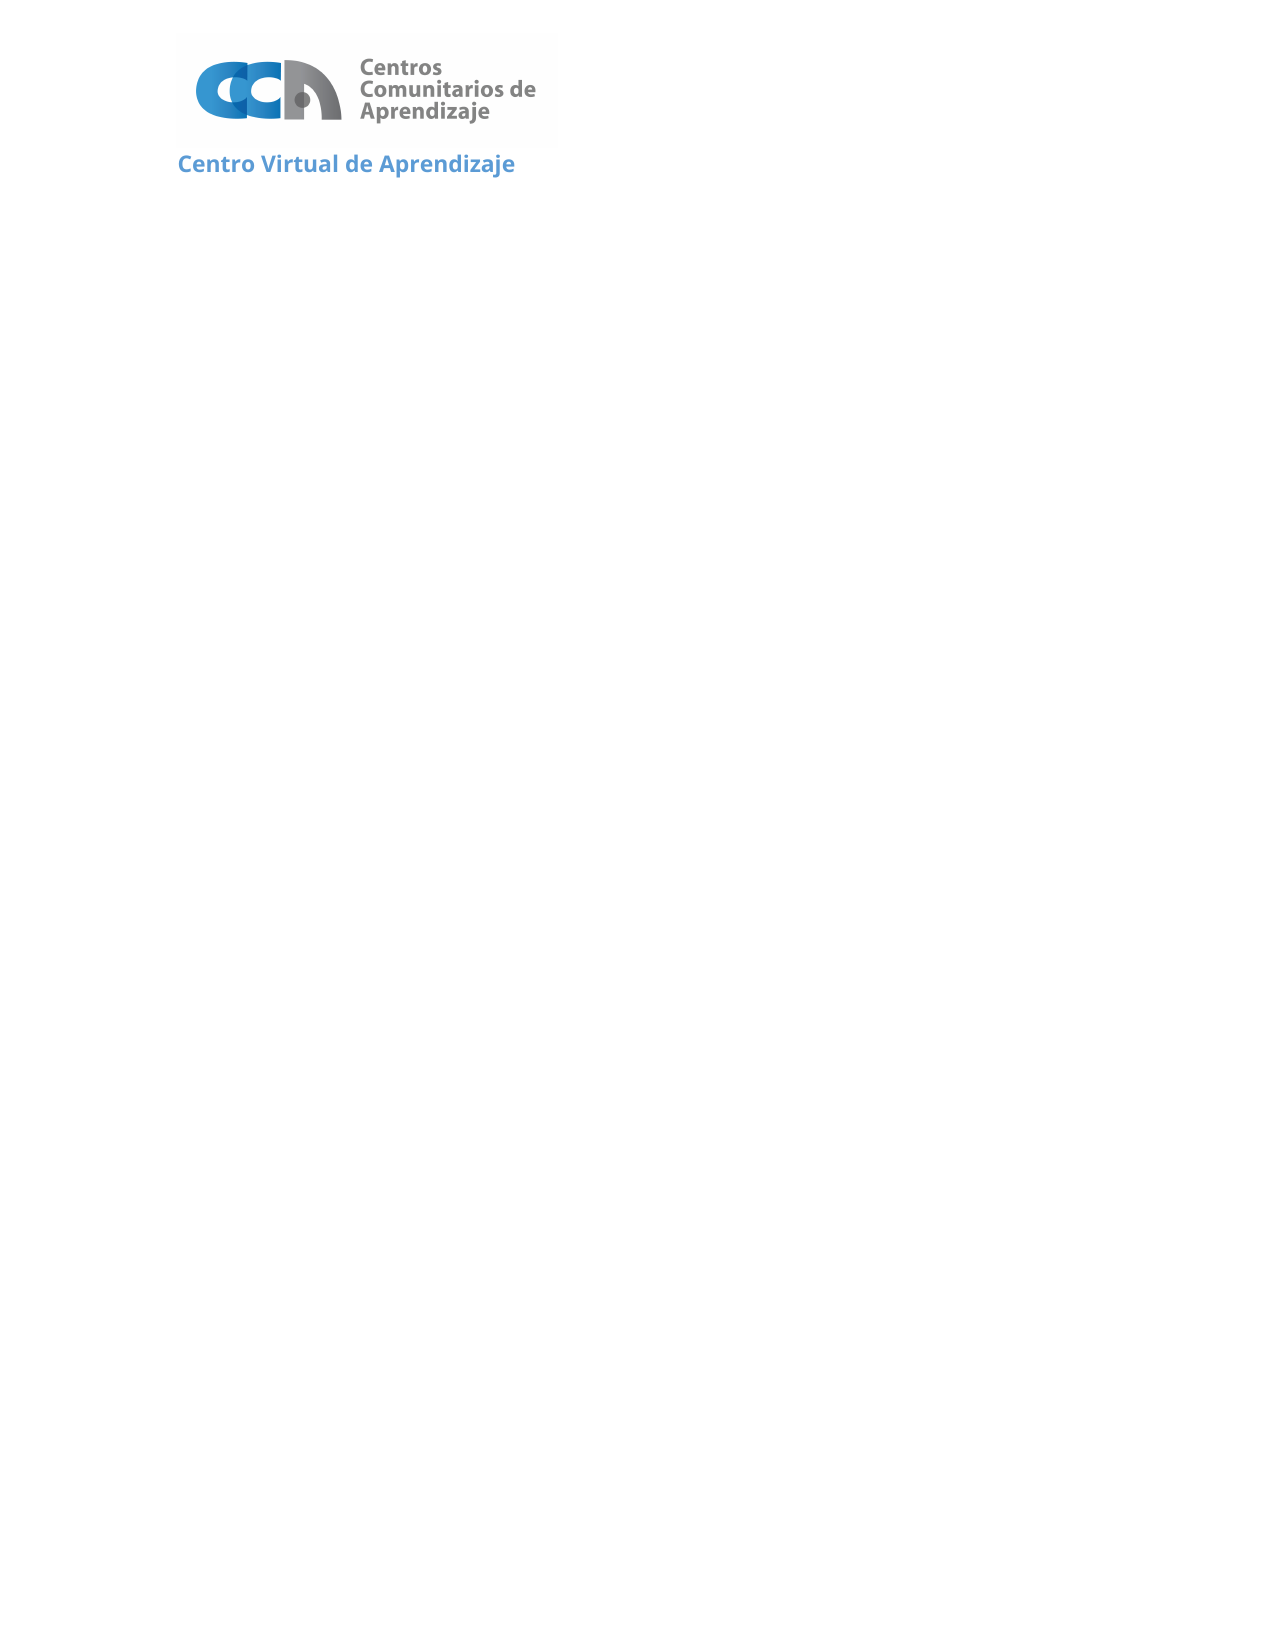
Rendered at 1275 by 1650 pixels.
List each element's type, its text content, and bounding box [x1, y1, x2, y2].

picture [176, 33, 558, 148]
text Centro Virtual de Aprendizaje [177, 148, 1098, 179]
